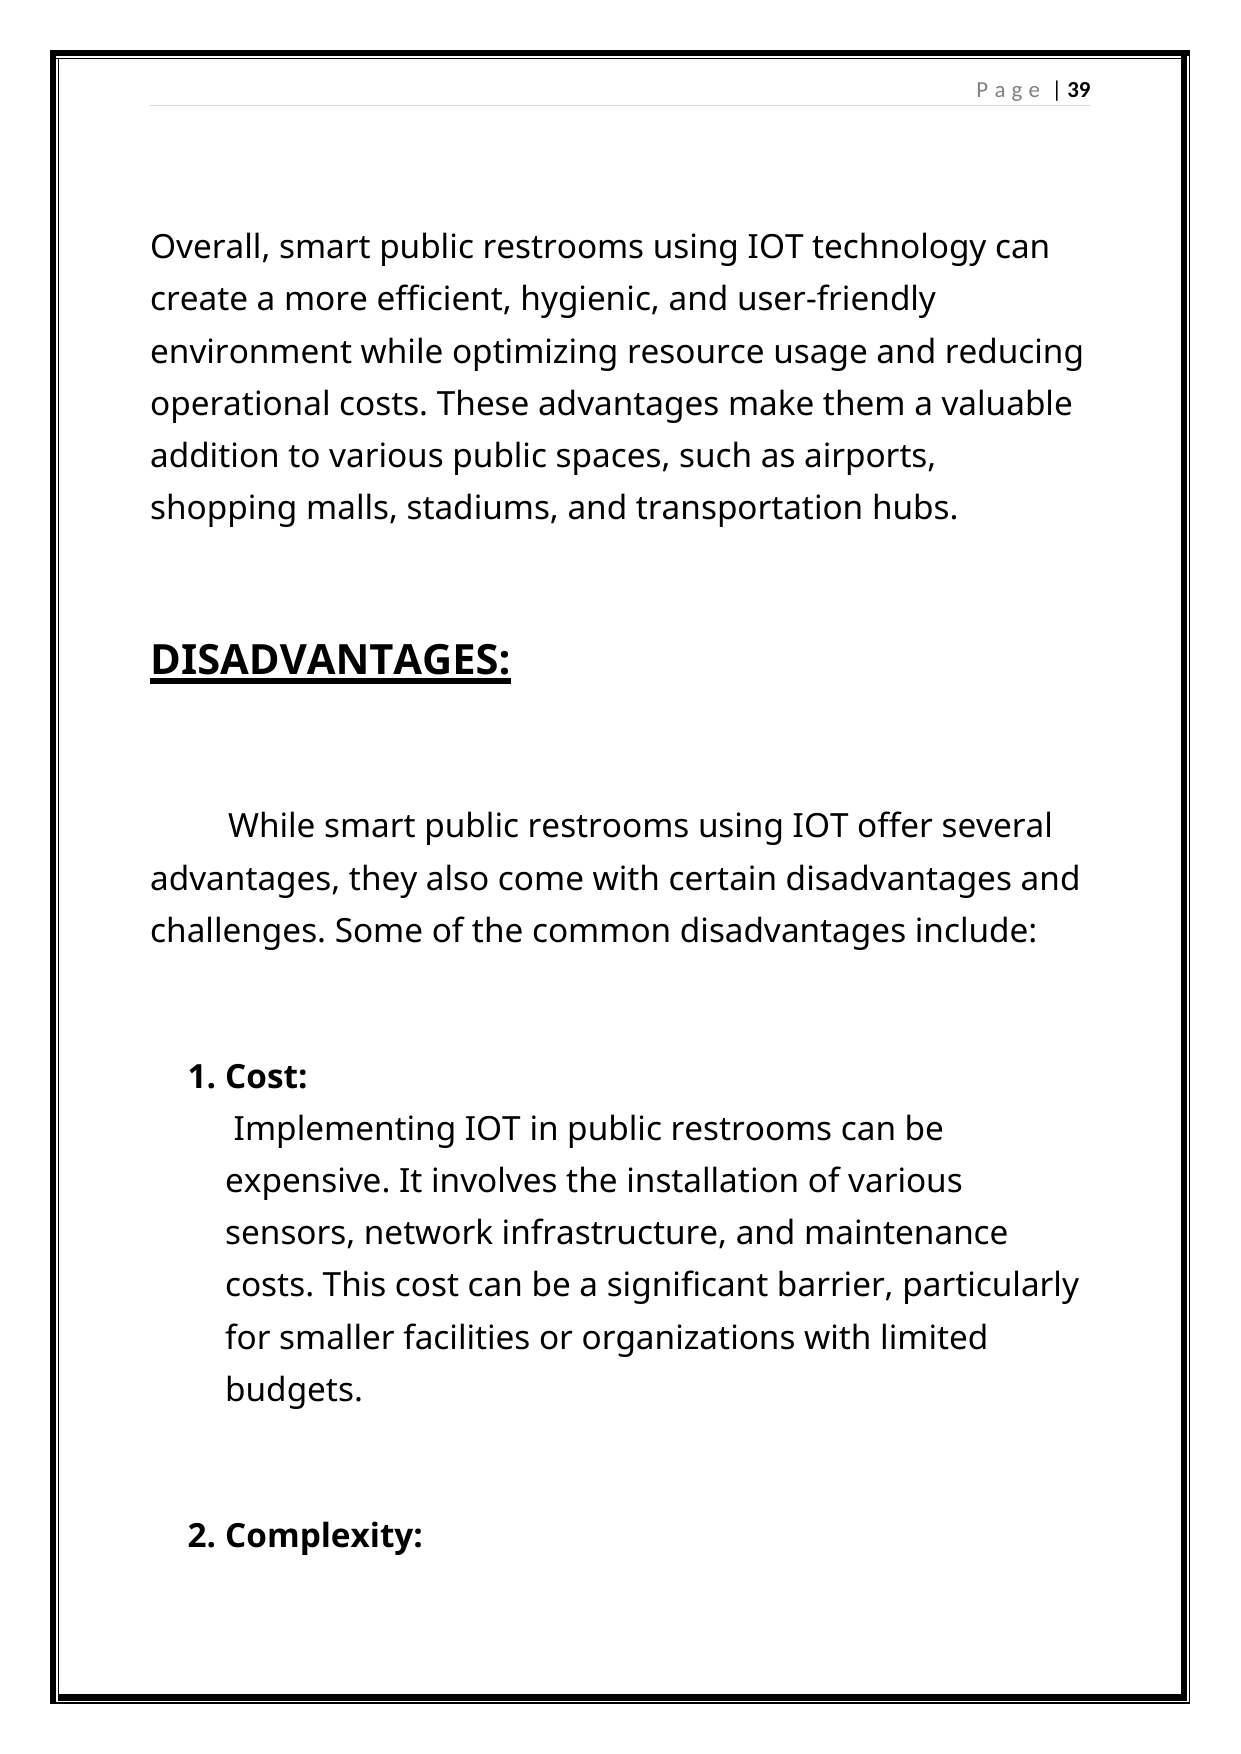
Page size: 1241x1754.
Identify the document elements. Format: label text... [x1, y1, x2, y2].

list Implementing IOT in public restrooms can be expensive. It involves the installation of various sensors, network infrastructure, and maintenance costs. This cost can be a significant barrier, particularly for smaller facilities or organizations with limited budgets. [225, 1105, 1090, 1411]
text While smart public restrooms using IOT offer several advantages, they also come with certain disadvantages and challenges. Some of the common disadvantages include: [150, 802, 1090, 952]
text DISADVANTAGES: [150, 630, 1090, 687]
list Complexity: [187, 1512, 1090, 1557]
text Overall, smart public restrooms using IOT technology can create a more efficient, hygienic, and user-friendly environment while optimizing resource usage and reducing operational costs. These advantages make them a valuable addition to various public spaces, such as airports, shopping malls, stadiums, and transportation hubs. [150, 223, 1090, 529]
list Cost: [187, 1052, 1090, 1098]
